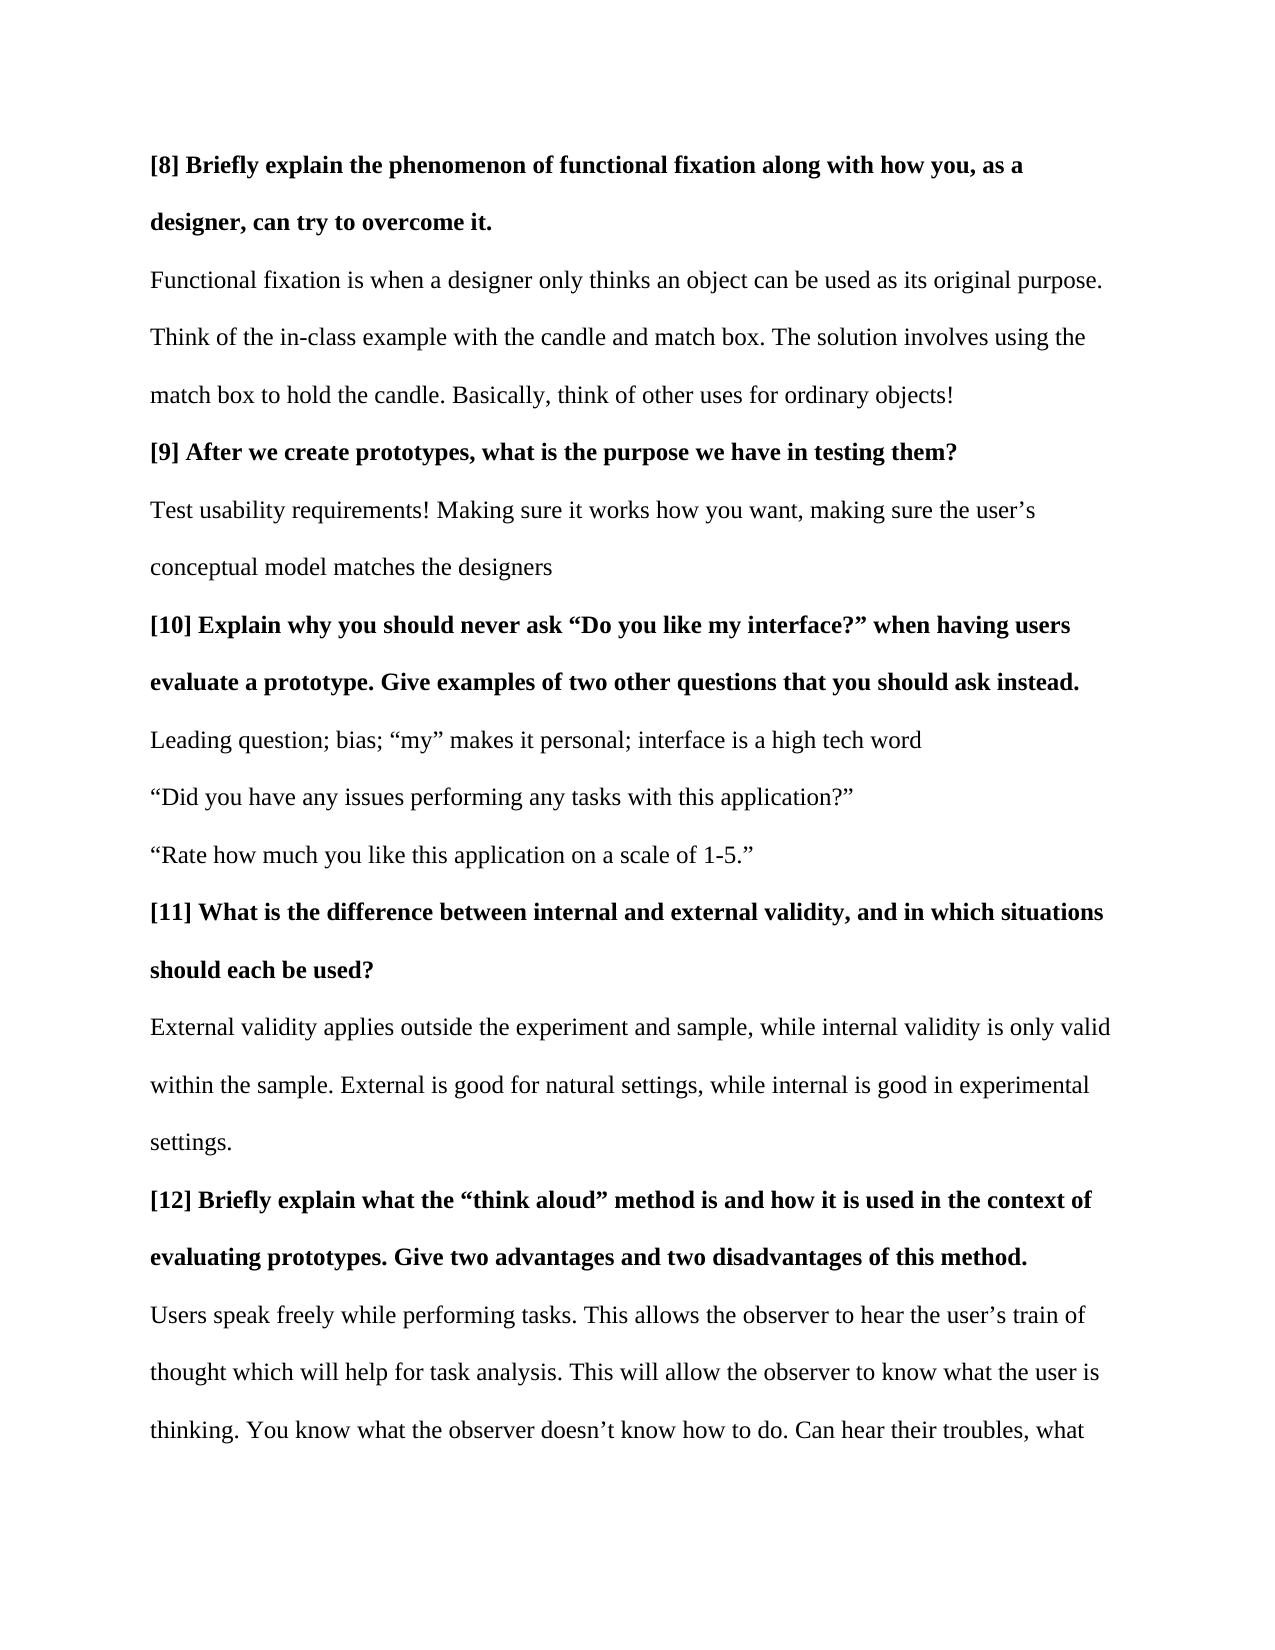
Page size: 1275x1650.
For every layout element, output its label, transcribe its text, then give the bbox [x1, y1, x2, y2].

text [9] After we create prototypes, what is the purpose we have in testing them? [150, 437, 1125, 466]
text Functional fixation is when a designer only thinks an object can be used as its original purpose. Think of the in-class example with the candle and match box. The solution involves using the match box to hold the candle. Basically, think of other uses for ordinary objects! [150, 265, 1125, 409]
text [12] Briefly explain what the “think aloud” method is and how it is used in the context of evaluating prototypes. Give two advantages and two disadvantages of this method. [150, 1185, 1125, 1271]
text Leading question; bias; “my” makes it personal; interface is a high tech word [150, 725, 1125, 754]
text External validity applies outside the experiment and sample, while internal validity is only valid within the sample. External is good for natural settings, while internal is good in experimental settings. [150, 1012, 1125, 1156]
text [11] What is the difference between internal and external validity, and in which situations should each be used? [150, 897, 1125, 984]
text “Did you have any issues performing any tasks with this application?” [150, 782, 1125, 811]
text “Rate how much you like this application on a scale of 1-5.” [150, 840, 1125, 869]
text Test usability requirements! Making sure it works how you want, making sure the user’s conceptual model matches the designers [150, 495, 1125, 581]
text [150, 1300, 1125, 1444]
text [8] Briefly explain the phenomenon of functional fixation along with how you, as a designer, can try to overcome it. [150, 150, 1125, 236]
text [10] Explain why you should never ask “Do you like my interface?” when having users evaluate a prototype. Give examples of two other questions that you should ask instead. [150, 610, 1125, 696]
